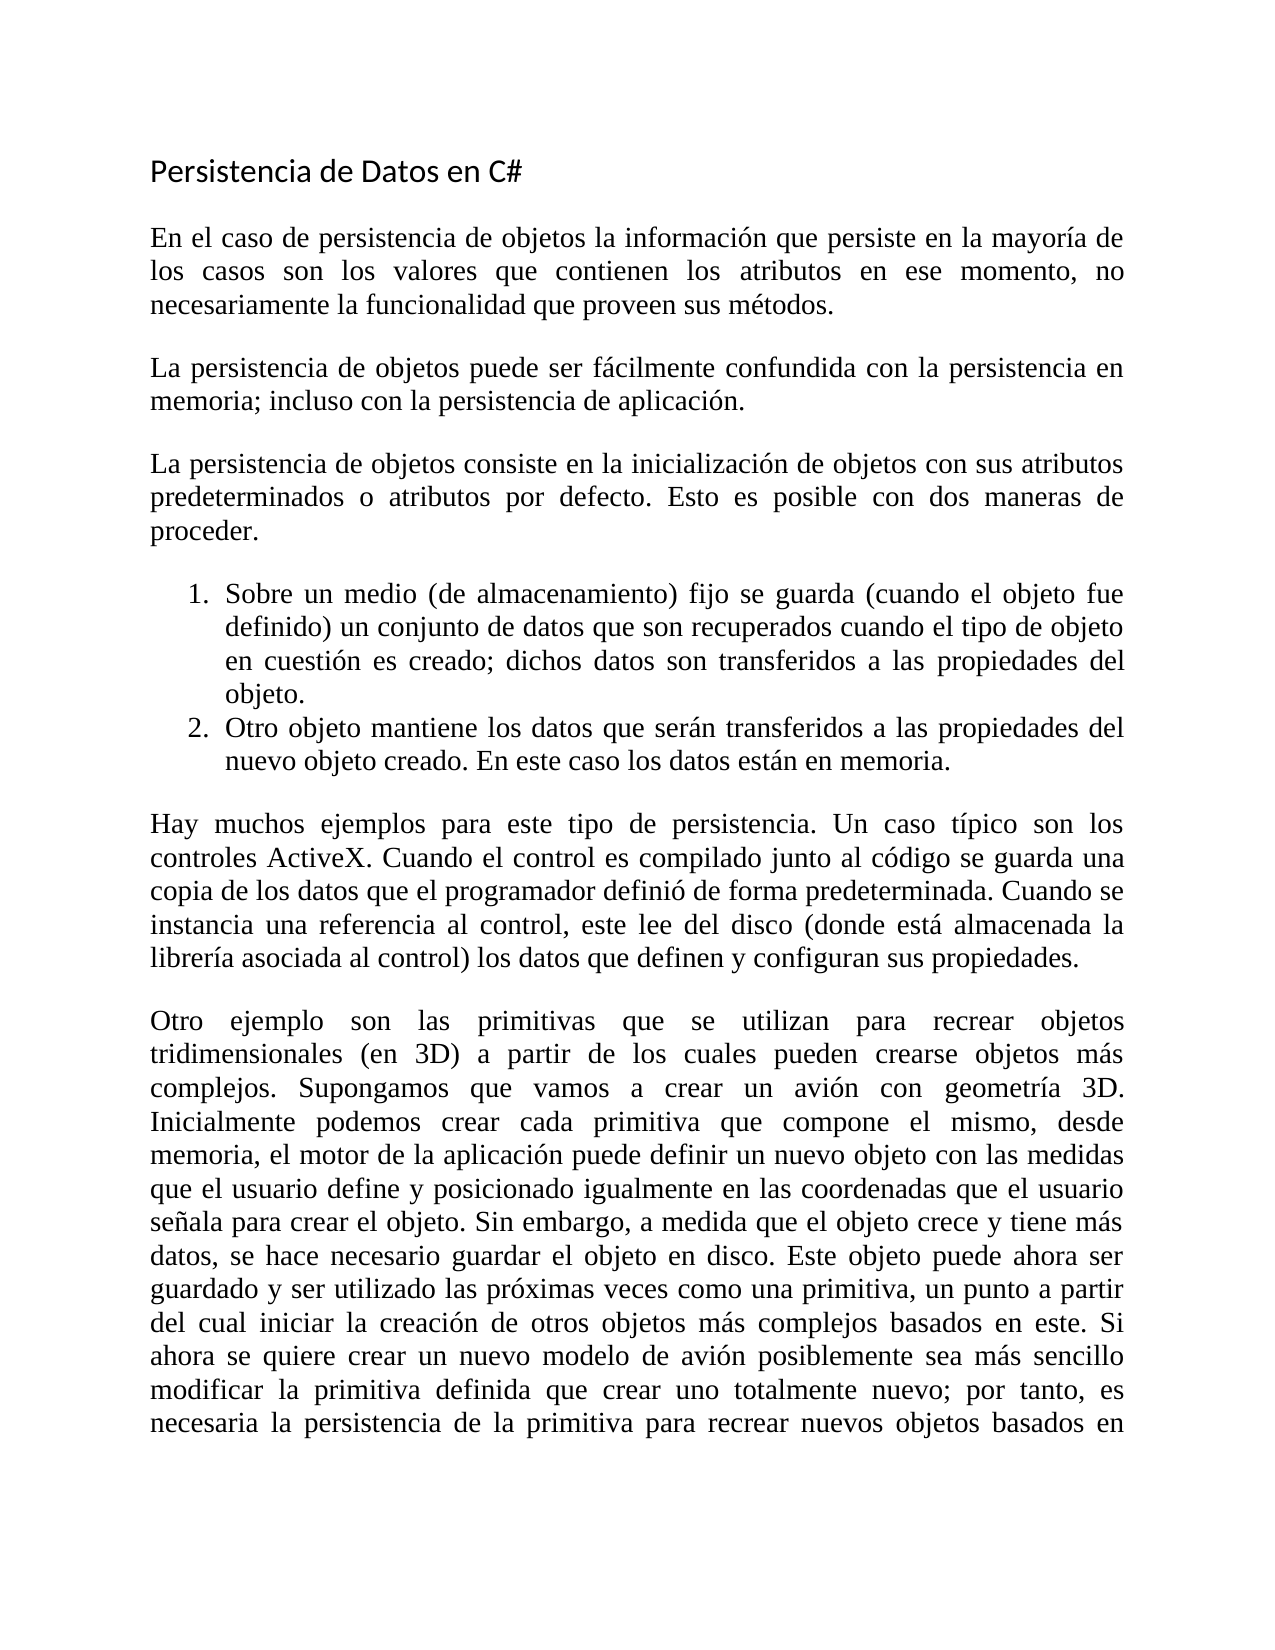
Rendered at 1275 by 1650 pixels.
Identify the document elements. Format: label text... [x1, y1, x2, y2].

text La persistencia de objetos consiste en la inicialización de objetos con sus atributos predeterminados o atributos por defecto. Esto es posible con dos maneras de proceder. [150, 446, 1125, 547]
text Hay muchos ejemplos para este tipo de persistencia. Un caso típico son los controles ActiveX. Cuando el control es compilado junto al código se guarda una copia de los datos que el programador definió de forma predeterminada. Cuando se instancia una referencia al control, este lee del disco (donde está almacenada la librería asociada al control) los datos que definen y configuran sus propiedades. [150, 806, 1125, 974]
text La persistencia de objetos puede ser fácilmente confundida con la persistencia en memoria; incluso con la persistencia de aplicación. [150, 350, 1125, 417]
text En el caso de persistencia de objetos la información que persiste en la mayoría de los casos son los valores que contienen los atributos en ese momento, no necesariamente la funcionalidad que proveen sus métodos. [150, 220, 1125, 321]
list Sobre un medio (de almacenamiento) fijo se guarda (cuando el objeto fue definido) un conjunto de datos que son recuperados cuando el tipo de objeto en cuestión es creado; dichos datos son transferidos a las propiedades del objeto. [187, 576, 1125, 710]
text Persistencia de Datos en C# [150, 150, 1125, 191]
list Otro objeto mantiene los datos que serán transferidos a las propiedades del nuevo objeto creado. En este caso los datos están en memoria. [187, 710, 1125, 777]
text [150, 1003, 1125, 1439]
